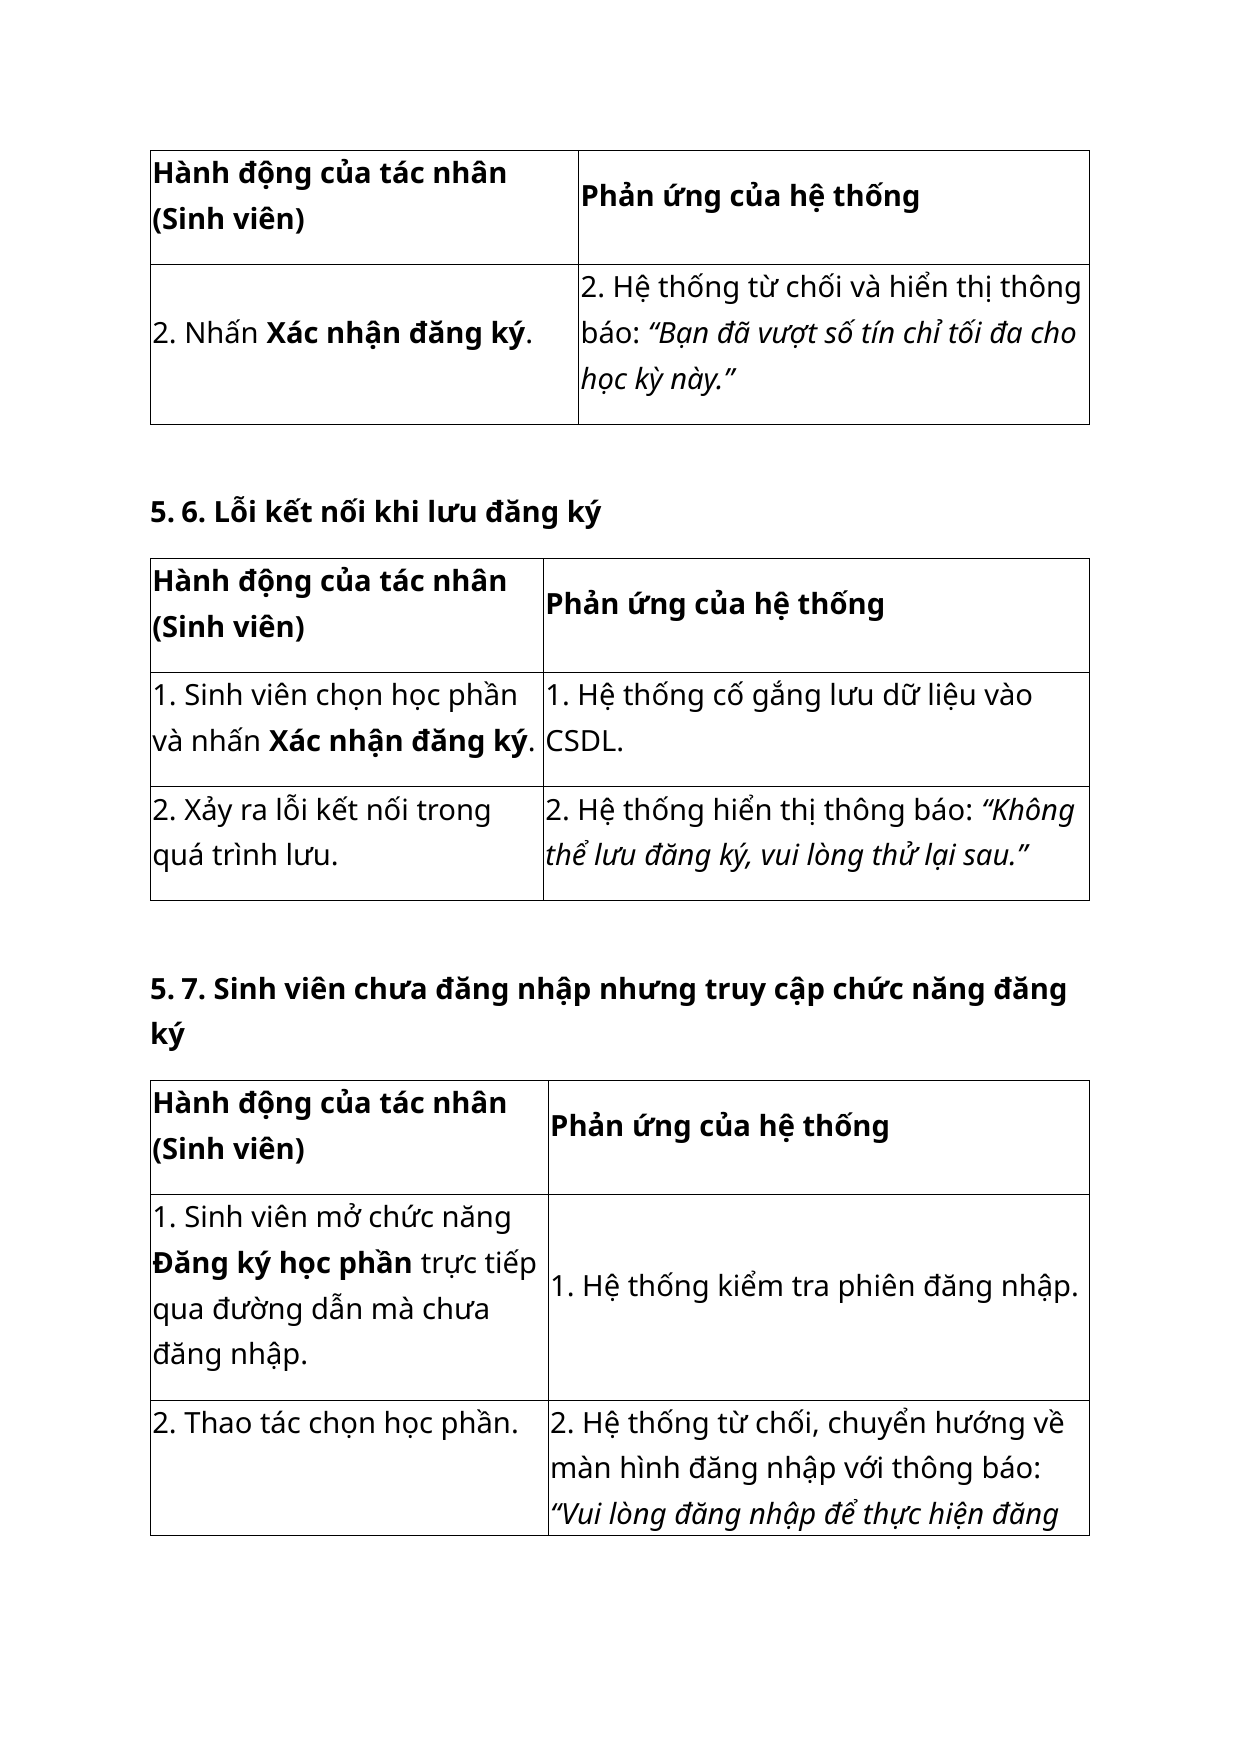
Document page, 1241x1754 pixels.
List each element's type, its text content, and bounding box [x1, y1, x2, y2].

text 5. 7. Sinh viên chưa đăng nhập nhưng truy cập chức năng đăng ký [150, 968, 1090, 1053]
table_cell 2. Xảy ra lỗi kết nối trong quá trình lưu. [151, 787, 543, 900]
table_header Phản ứng của hệ thống [544, 559, 1089, 672]
table_cell 2. Hệ thống từ chối và hiển thị thông báo: “Bạn đã vượt số tín chỉ tối đa cho học kỳ này.” [579, 265, 1089, 424]
table_cell 1. Hệ thống kiểm tra phiên đăng nhập. [549, 1195, 1089, 1399]
table_header Phản ứng của hệ thống [579, 151, 1089, 264]
table_cell 2. Hệ thống hiển thị thông báo: “Không thể lưu đăng ký, vui lòng thử lại sau.” [544, 787, 1089, 900]
table_header Hành động của tác nhân (Sinh viên) [151, 151, 578, 264]
table_cell 1. Hệ thống cố gắng lưu dữ liệu vào CSDL. [544, 673, 1089, 786]
text 5. 6. Lỗi kết nối khi lưu đăng ký [150, 491, 1090, 531]
table_cell 2. Thao tác chọn học phần. [151, 1401, 548, 1535]
table_header Phản ứng của hệ thống [549, 1081, 1089, 1194]
table_header Hành động của tác nhân (Sinh viên) [151, 1081, 548, 1194]
table_cell 1. Sinh viên chọn học phần và nhấn Xác nhận đăng ký. [151, 673, 543, 786]
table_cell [549, 1401, 1089, 1535]
table_cell 2. Nhấn Xác nhận đăng ký. [151, 265, 578, 424]
table_header Hành động của tác nhân (Sinh viên) [151, 559, 543, 672]
table_cell 1. Sinh viên mở chức năng Đăng ký học phần trực tiếp qua đường dẫn mà chưa đăng nhập. [151, 1195, 548, 1399]
